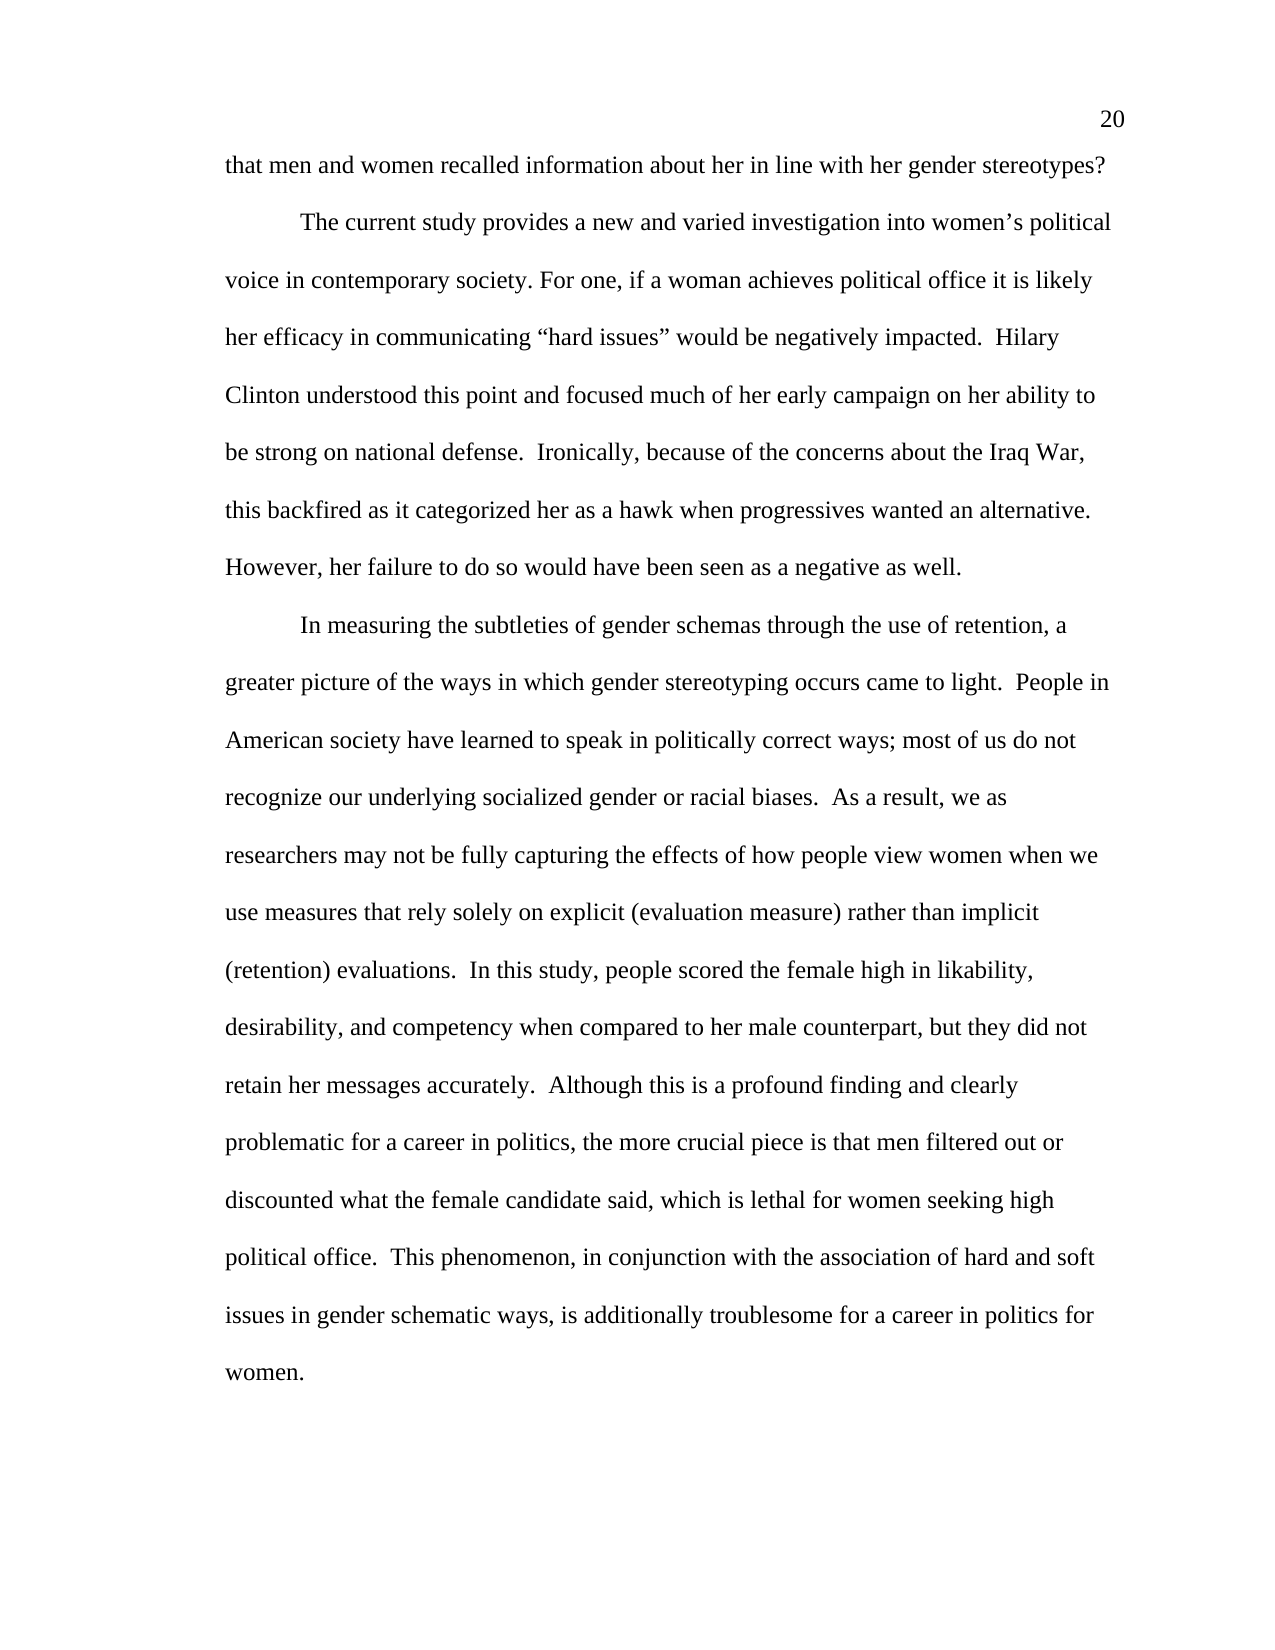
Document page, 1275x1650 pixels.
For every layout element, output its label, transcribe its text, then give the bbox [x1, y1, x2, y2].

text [225, 150, 1125, 581]
text In measuring the subtleties of gender schemas through the use of retention, a greater picture of the ways in which gender stereotyping occurs came to light. People in American society have learned to speak in politically correct ways; most of us do not recognize our underlying socialized gender or racial biases. As a result, we as researchers may not be fully capturing the effects of how people view women when we use measures that rely solely on explicit (evaluation measure) rather than implicit (retention) evaluations. In this study, people scored the female high in likability, desirability, and competency when compared to her male counterpart, but they did not retain her messages accurately. Although this is a profound finding and clearly problematic for a career in politics, the more crucial piece is that men filtered out or discounted what the female candidate said, which is lethal for women seeking high political office. This phenomenon, in conjunction with the association of hard and soft issues in gender schematic ways, is additionally troublesome for a career in politics for women. [225, 610, 1125, 1386]
